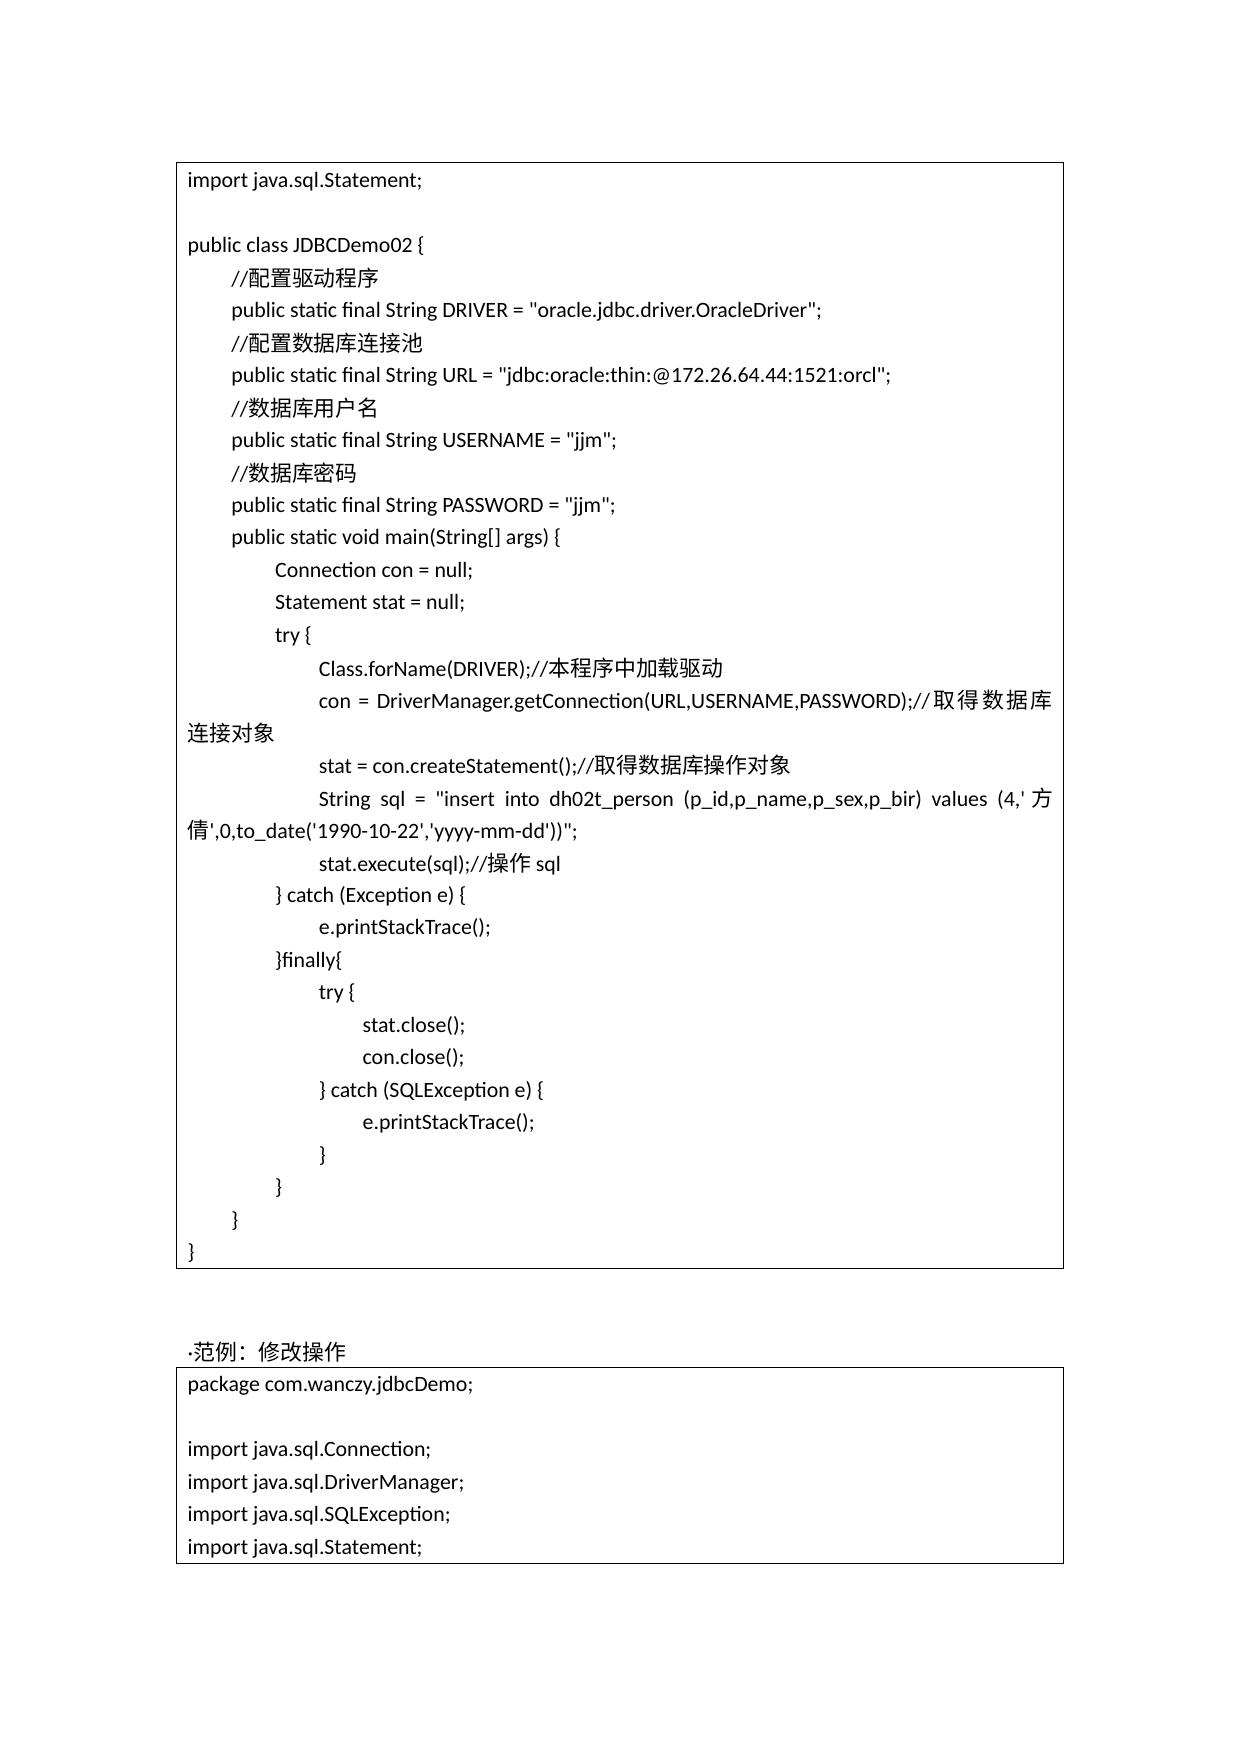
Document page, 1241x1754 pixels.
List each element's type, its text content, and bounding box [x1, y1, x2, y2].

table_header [177, 1368, 1063, 1563]
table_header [177, 163, 1063, 1268]
text ·范例：修改操作 [187, 1334, 1053, 1367]
